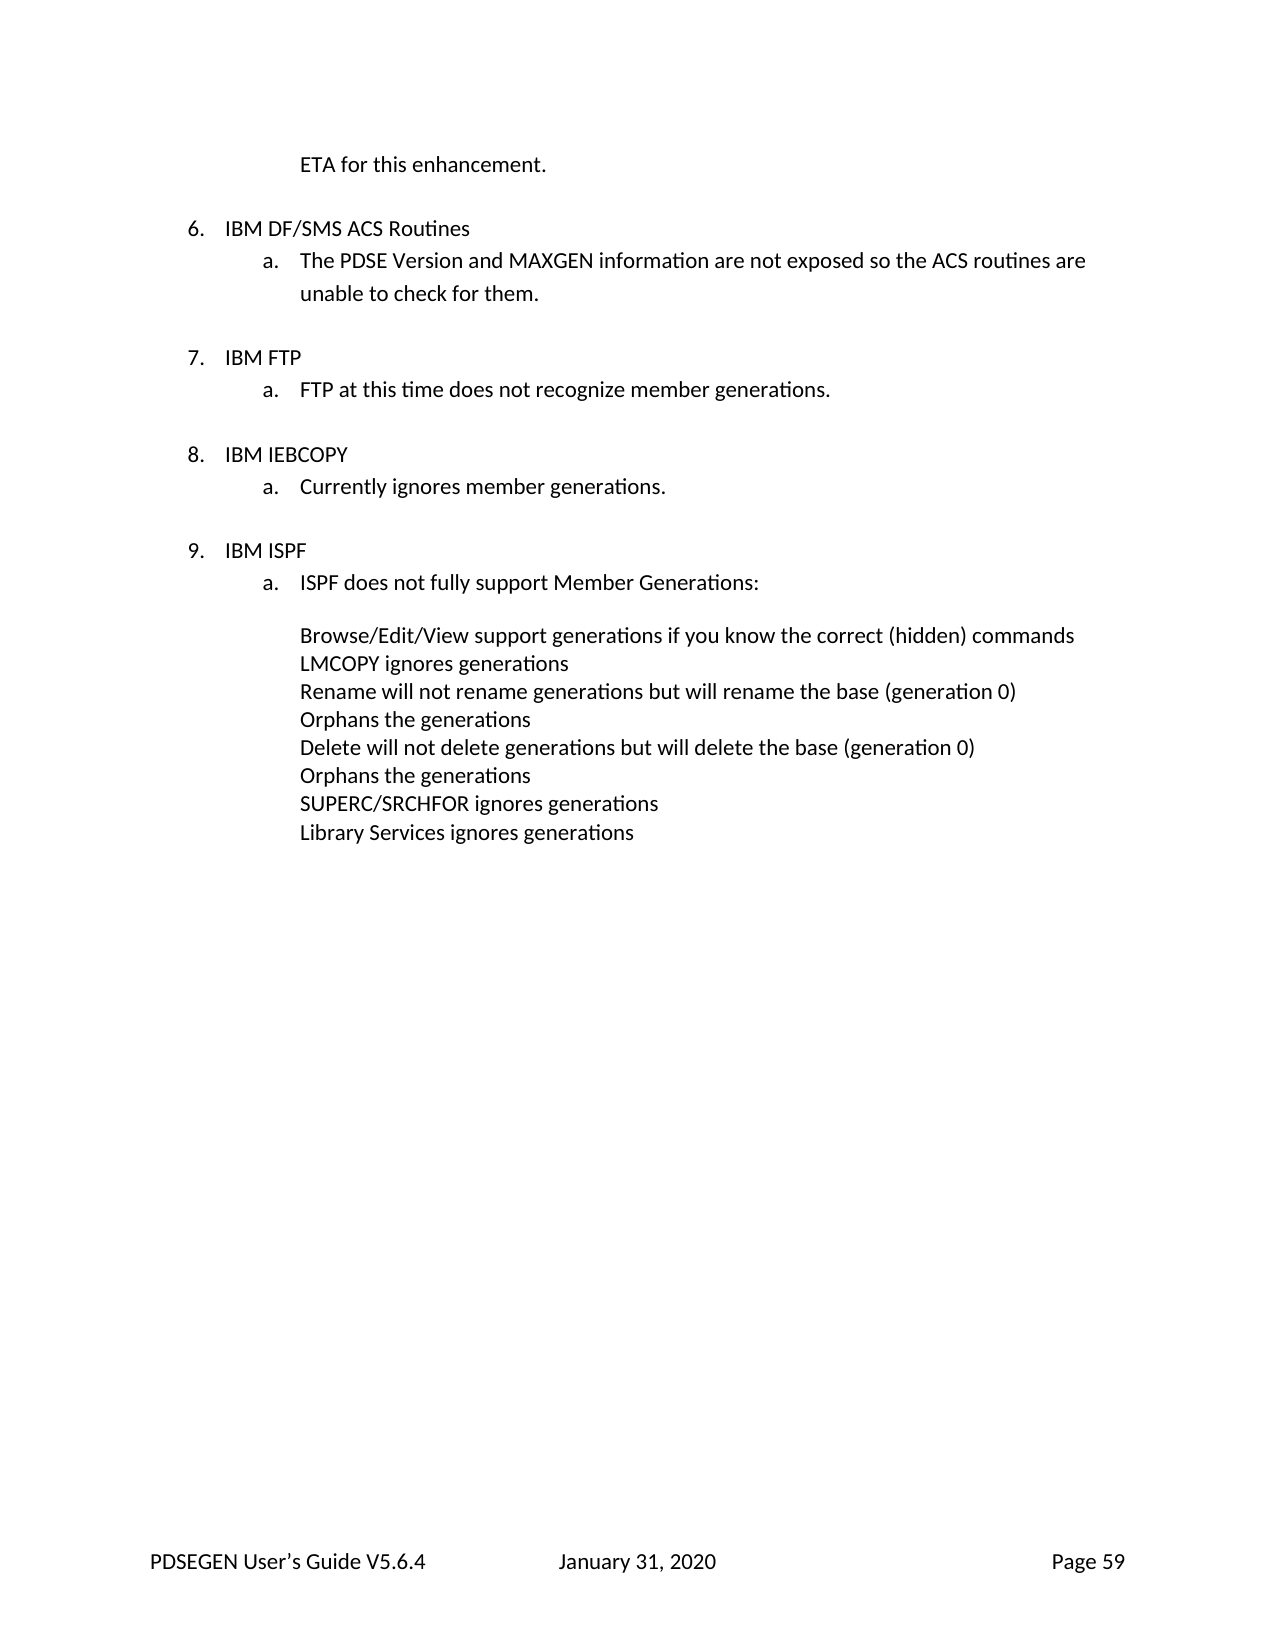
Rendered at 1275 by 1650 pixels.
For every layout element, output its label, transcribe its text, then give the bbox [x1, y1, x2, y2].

list FTP at this time does not recognize member generations. [262, 375, 1125, 436]
text Delete will not delete generations but will delete the base (generation 0) [300, 733, 1125, 762]
list IBM ISPF [187, 536, 1125, 564]
text Library Services ignores generations [300, 818, 1125, 846]
list IBM IEBCOPY [187, 440, 1125, 468]
list ISPF does not fully support Member Generations: [262, 568, 1125, 596]
text SUPERC/SRCHFOR ignores generations [300, 789, 1125, 818]
text LMCOPY ignores generations [300, 649, 1125, 677]
text Browse/Edit/View support generations if you know the correct (hidden) commands [300, 621, 1125, 649]
list Currently ignores member generations. [262, 472, 1125, 532]
text Rename will not rename generations but will rename the base (generation 0) [300, 677, 1125, 706]
text Orphans the generations [300, 706, 1125, 733]
list IBM DF/SMS ACS Routines [187, 214, 1125, 242]
list IBM FTP [187, 343, 1125, 371]
list The PDSE Version and MAXGEN information are not exposed so the ACS routines are unable to check for them. [262, 247, 1125, 339]
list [262, 150, 1125, 210]
text Orphans the generations [300, 762, 1125, 789]
